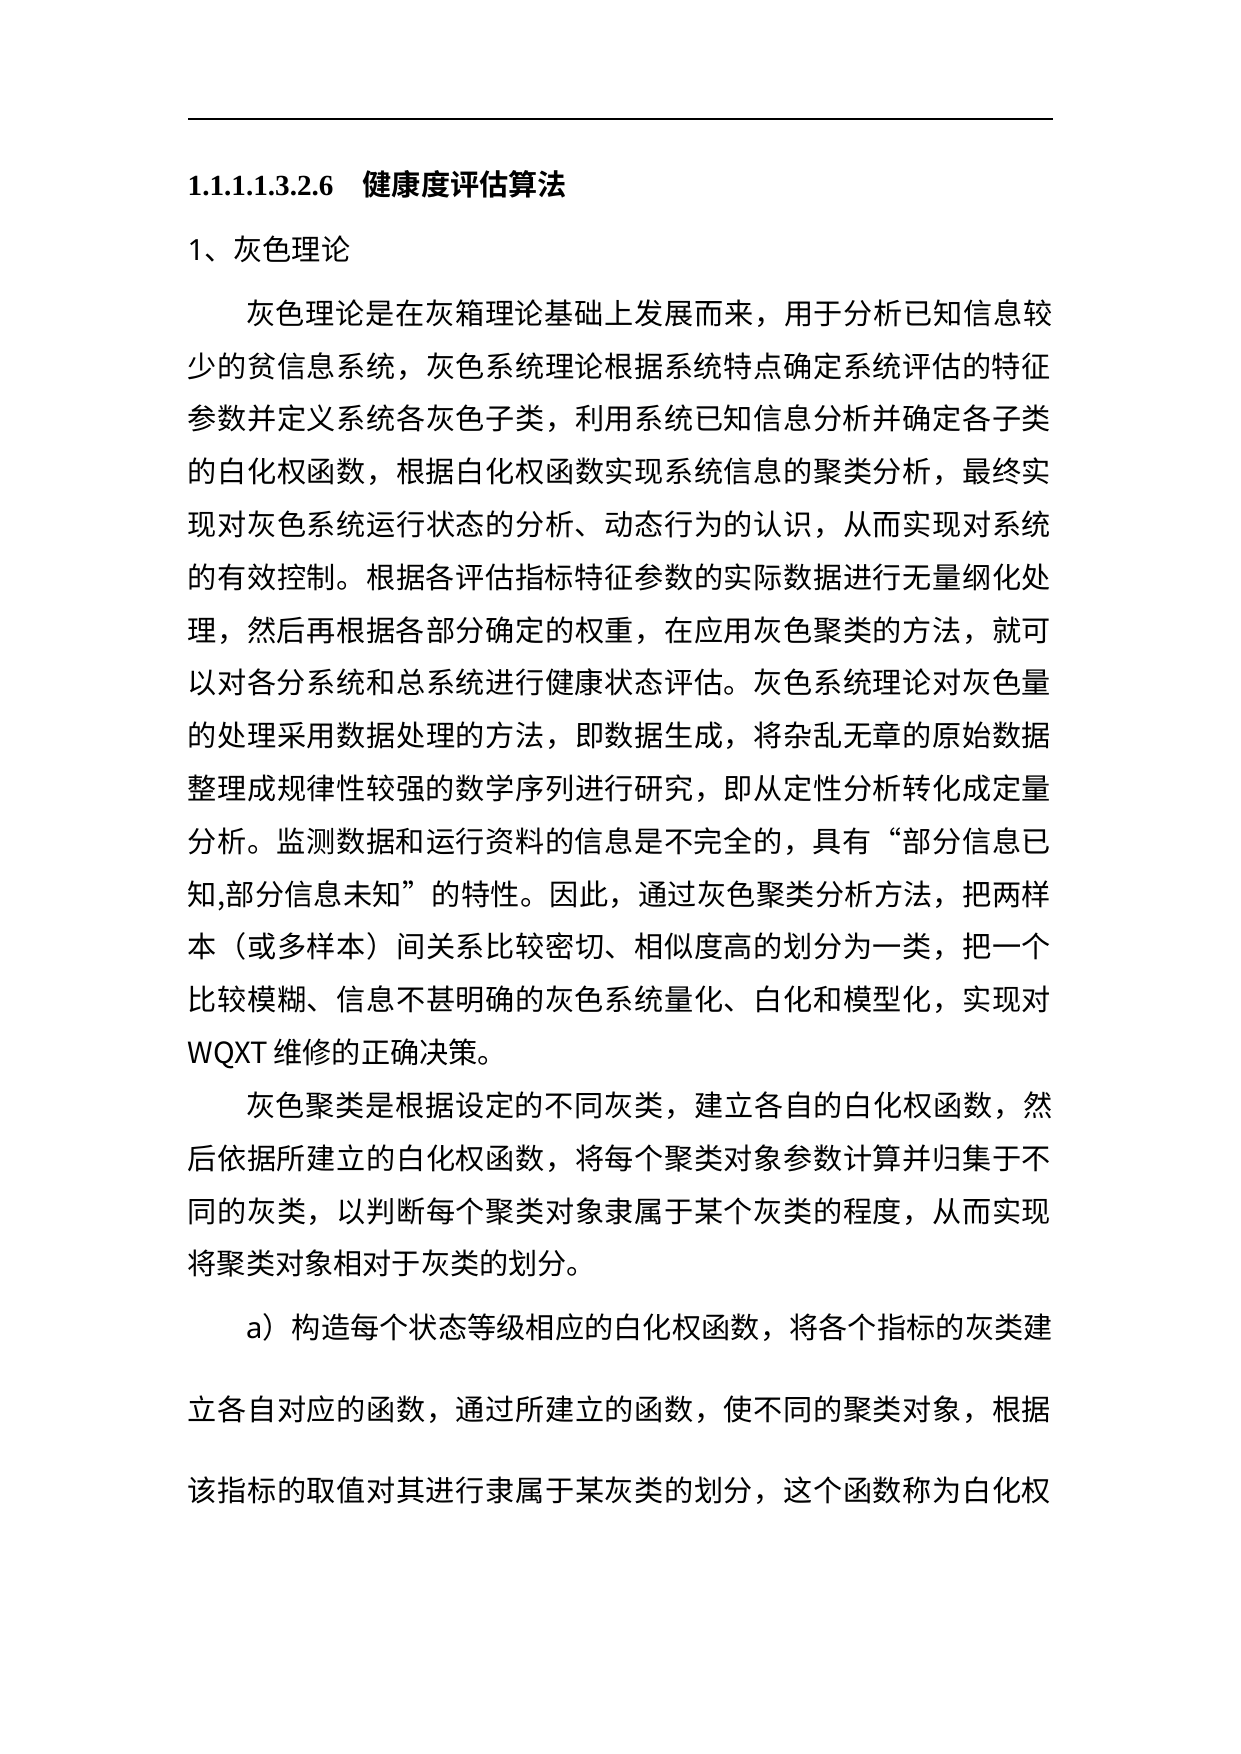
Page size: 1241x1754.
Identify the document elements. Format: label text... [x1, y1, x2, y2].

subtitle 健康度评估算法 [187, 162, 1053, 204]
text 灰色聚类是根据设定的不同灰类，建立各自的白化权函数，然后依据所建立的白化权函数，将每个聚类对象参数计算并归集于不同的灰类，以判断每个聚类对象隶属于某个灰类的程度，从而实现将聚类对象相对于灰类的划分。 [187, 1082, 1053, 1283]
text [187, 1294, 1053, 1521]
text 灰色理论是在灰箱理论基础上发展而来，用于分析已知信息较少的贫信息系统，灰色系统理论根据系统特点确定系统评估的特征参数并定义系统各灰色子类，利用系统已知信息分析并确定各子类的白化权函数，根据白化权函数实现系统信息的聚类分析，最终实现对灰色系统运行状态的分析、动态行为的认识，从而实现对系统的有效控制。根据各评估指标特征参数的实际数据进行无量纲化处理，然后再根据各部分确定的权重，在应用灰色聚类的方法，就可以对各分系统和总系统进行健康状态评估。灰色系统理论对灰色量的处理采用数据处理的方法，即数据生成，将杂乱无章的原始数据整理成规律性较强的数学序列进行研究，即从定性分析转化成定量分析。监测数据和运行资料的信息是不完全的，具有“部分信息已知,部分信息未知”的特性。因此，通过灰色聚类分析方法，把两样本（或多样本）间关系比较密切、相似度高的划分为一类，把一个比较模糊、信息不甚明确的灰色系统量化、白化和模型化，实现对WQXT维修的正确决策。 [187, 290, 1053, 1072]
list 灰色理论 [187, 215, 1053, 280]
